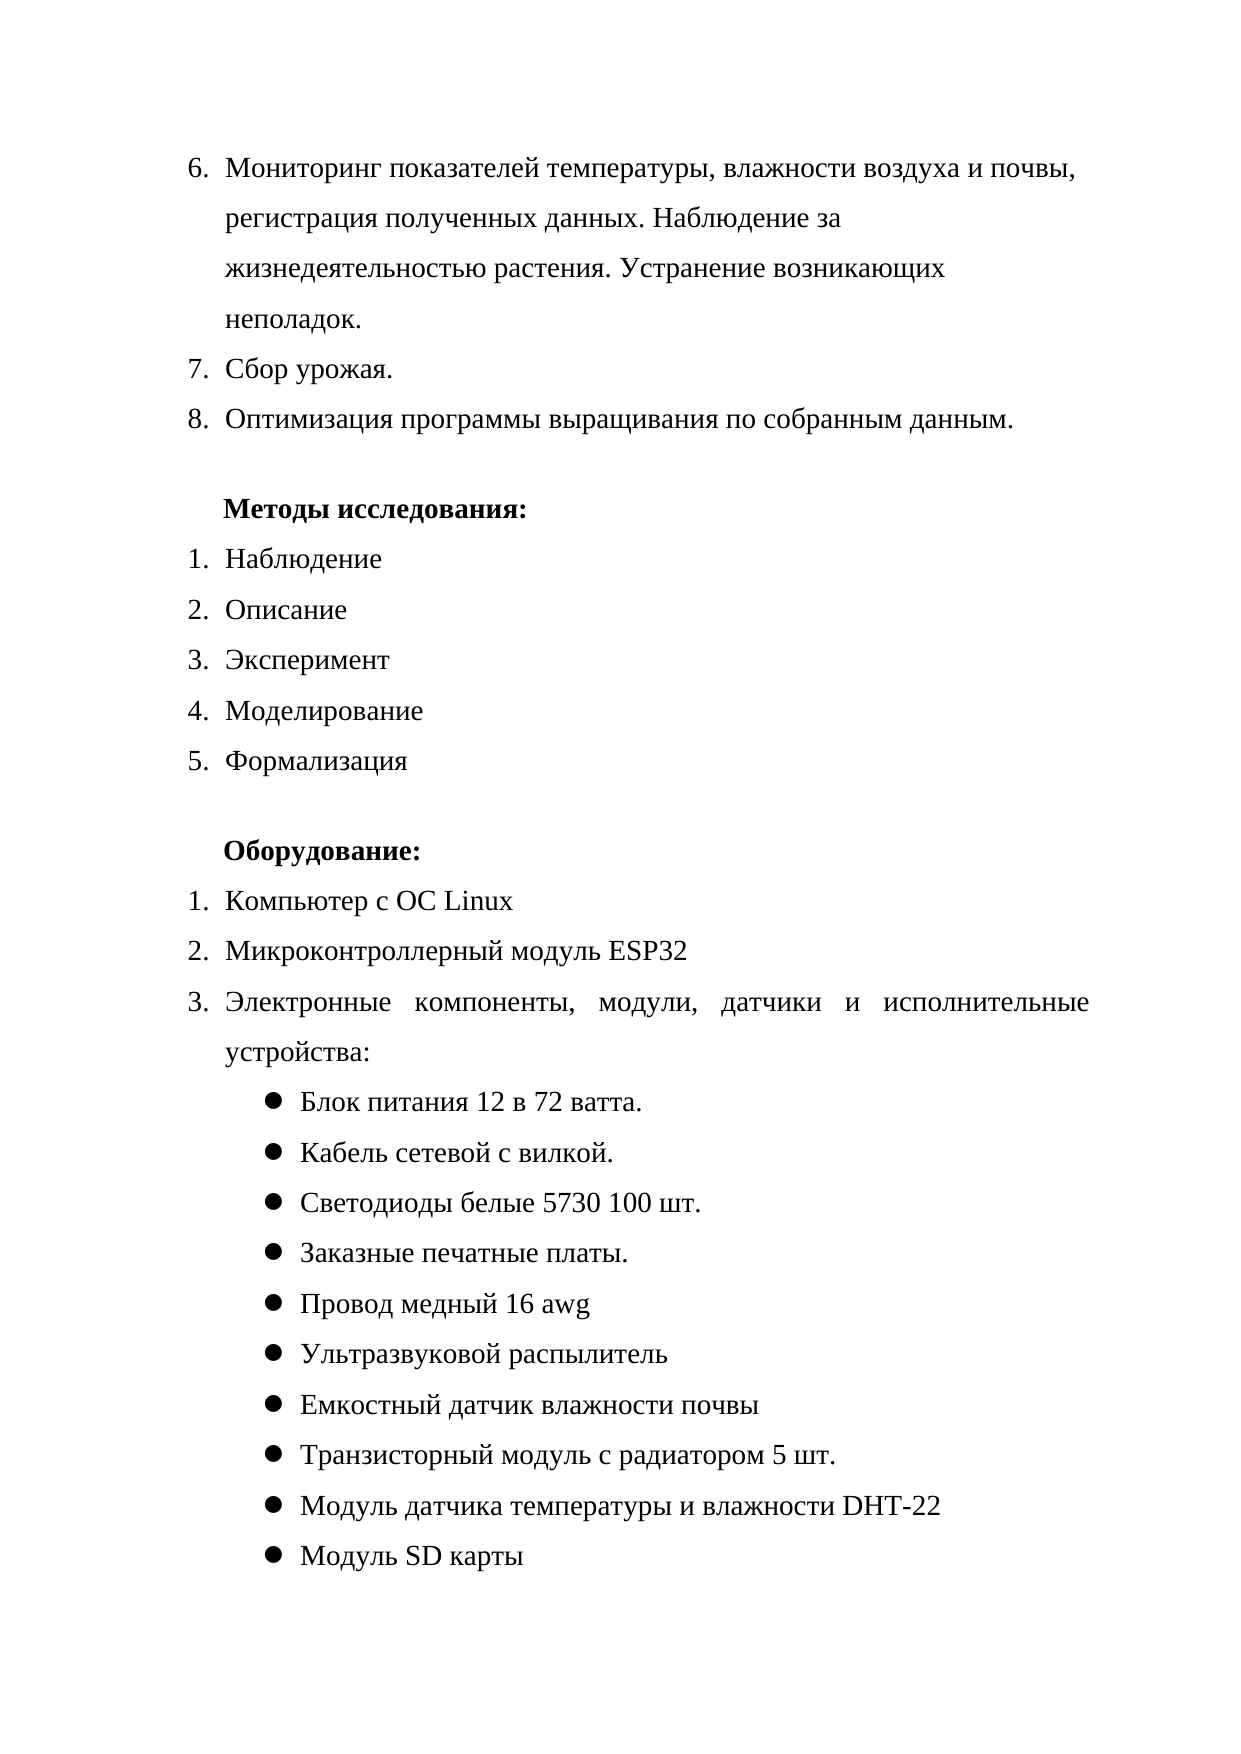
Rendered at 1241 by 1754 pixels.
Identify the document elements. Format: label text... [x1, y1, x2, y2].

list Светодиоды белые 5730 100 шт. [262, 1185, 1090, 1219]
list Микроконтроллерный модуль ESP32 [187, 933, 1090, 967]
list Наблюдение [187, 542, 1090, 575]
list Заказные печатные платы. [262, 1236, 1090, 1269]
list Эксперимент [187, 642, 1090, 676]
list Провод медный 16 awg [262, 1286, 1090, 1319]
list Мониторинг показателей температуры, влажности воздуха и почвы, регистрация полученных данных. Наблюдение за жизнедеятельностью растения. Устранение возникающих неполадок. [187, 150, 1090, 334]
list Емкостный датчик влажности почвы [262, 1387, 1090, 1420]
text Оборудование: [150, 833, 1090, 866]
list Формализация [187, 743, 1090, 776]
list Кабель сетевой с вилкой. [262, 1135, 1090, 1168]
text Методы исследования: [150, 491, 1090, 525]
list Описание [187, 592, 1090, 626]
list Транзисторный модуль с радиатором 5 шт. [262, 1437, 1090, 1471]
list Модуль SD карты [262, 1538, 1090, 1572]
list Блок питания 12 в 72 ватта. [262, 1084, 1090, 1118]
list Компьютер с ОС Linux [187, 883, 1090, 917]
list Ультразвуковой распылитель [262, 1336, 1090, 1370]
list Оптимизация программы выращивания по собранным данным. [187, 402, 1090, 435]
list Сбор урожая. [187, 351, 1090, 385]
list Модуль датчика температуры и влажности DHT-22 [262, 1488, 1090, 1521]
list Моделирование [187, 693, 1090, 726]
list Электронные компоненты, модули, датчики и исполнительные устройства: [187, 984, 1090, 1067]
